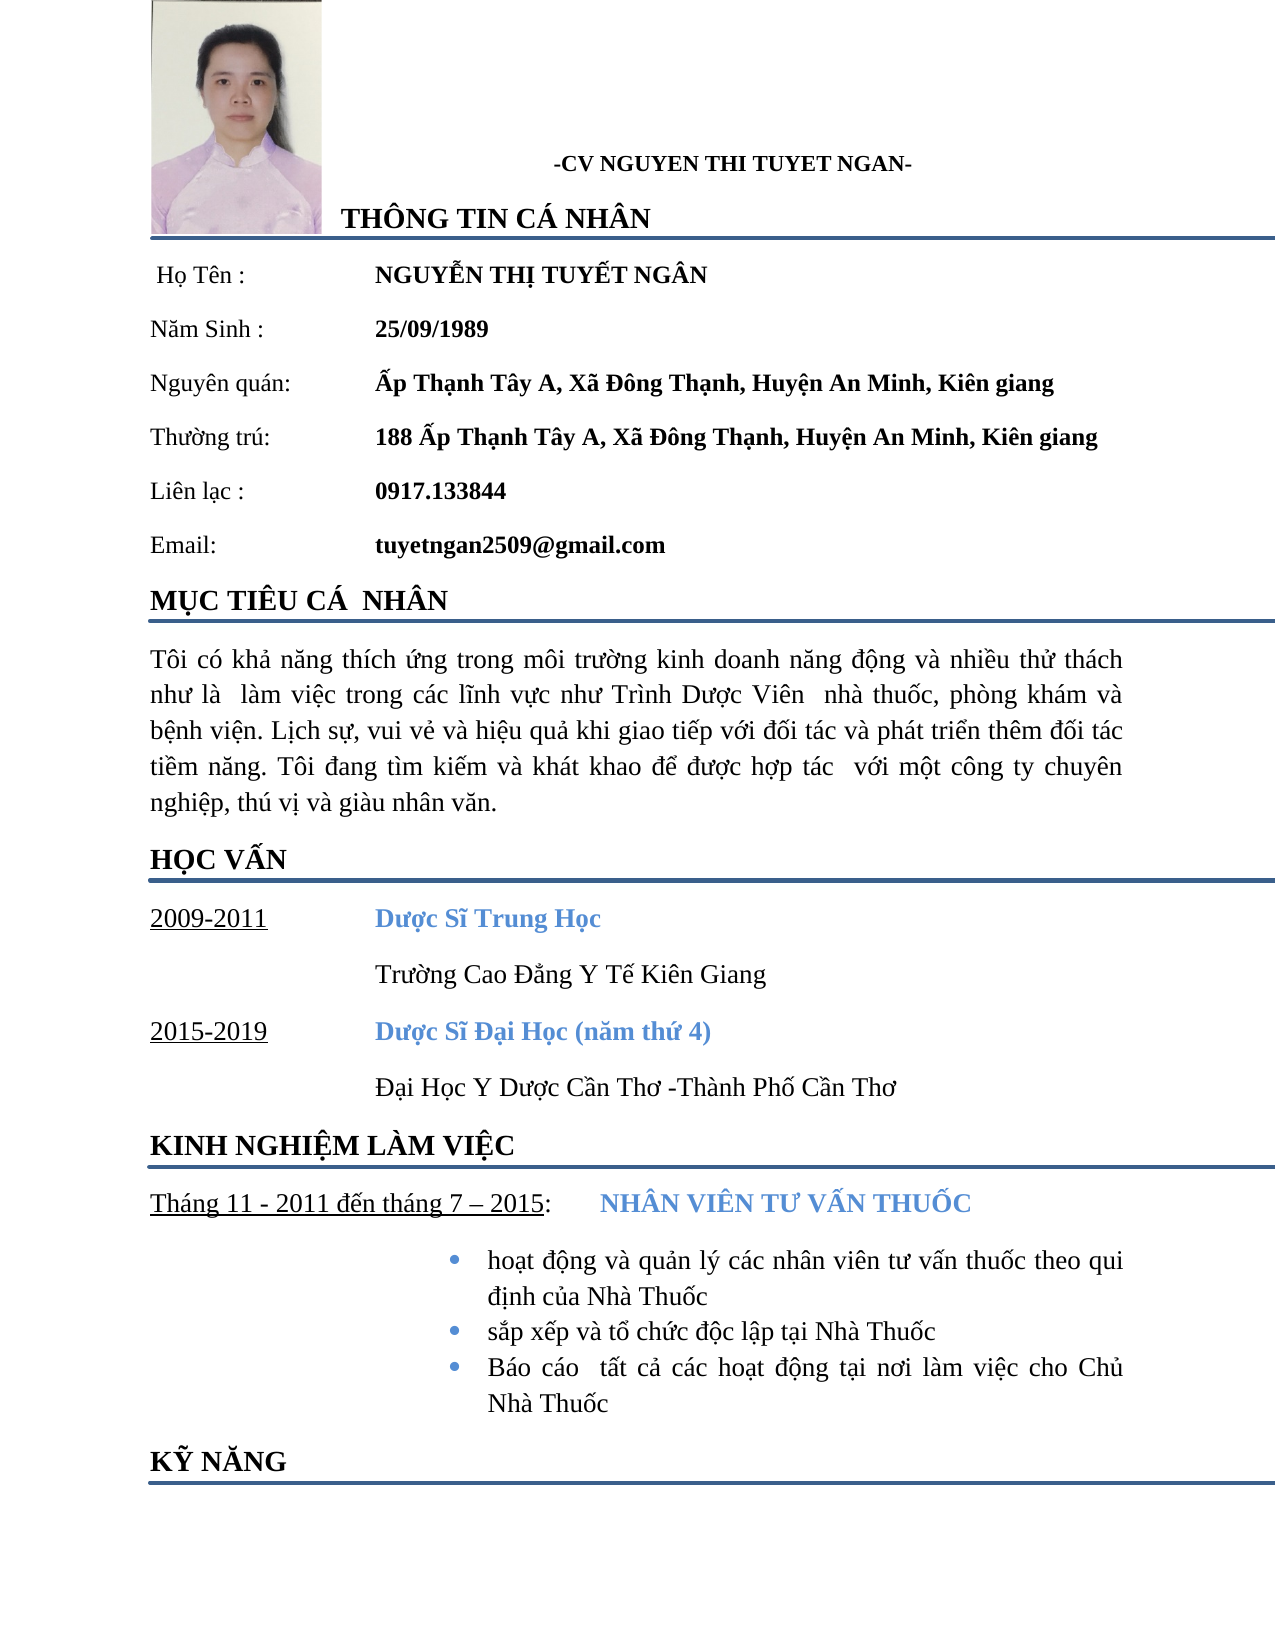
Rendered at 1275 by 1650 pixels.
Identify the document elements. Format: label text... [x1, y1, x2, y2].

text 2015-2019 Dược Sĩ Đại Học (năm thứ 4) [150, 1015, 1125, 1046]
text HỌC VẤN [150, 842, 1125, 876]
text Năm Sinh : 25/09/1989 [150, 314, 1125, 343]
text KỸ NĂNG [150, 1444, 1125, 1477]
picture [167, 0, 270, 140]
text Tôi có khả năng thích ứng trong môi trường kinh doanh năng động và nhiều thử thách như là làm việc trong các lĩnh vực như Trình Dược Viên nhà thuốc, phòng khám và bệnh viện. Lịch sự, vui vẻ và hiệu quả khi giao tiếp với đối tác và phát triển thêm đối tác tiềm năng. Tôi đang tìm kiếm và khát khao để được hợp tác với một công ty chuyên nghiệp, thú vị và giàu nhân văn. [150, 643, 1125, 817]
text Nguyên quán: Ấp Thạnh Tây A, Xã Đông Thạnh, Huyện An Minh, Kiên giang [150, 368, 1125, 397]
list sắp xếp và tổ chức độc lập tại Nhà Thuốc [450, 1316, 1125, 1347]
text Email: tuyetngan2509@gmail.com [150, 530, 1125, 558]
text 2009-2011 Dược Sĩ Trung Học [150, 902, 1125, 933]
text Liên lạc : 0917.133844 [150, 476, 1125, 504]
text KINH NGHIỆM LÀM VIỆC [150, 1128, 1125, 1162]
text Trường Cao Đẳng Y Tế Kiên Giang [300, 958, 1125, 989]
list hoạt động và quản lý các nhân viên tư vấn thuốc theo qui định của Nhà Thuốc [450, 1244, 1125, 1311]
text -CV NGUYEN THI TUYET NGAN- [150, 150, 1125, 176]
text Thường trú: 188 Ấp Thạnh Tây A, Xã Đông Thạnh, Huyện An Minh, Kiên giang [150, 422, 1125, 451]
text Tháng 11 - 2011 đến tháng 7 – 2015: NHÂN VIÊN TƯ VẤN THUỐC [150, 1187, 1125, 1218]
text Họ Tên : NGUYỄN THỊ TUYẾT NGÂN [150, 260, 1125, 289]
text MỤC TIÊU CÁ NHÂN [150, 583, 1125, 617]
text THÔNG TIN CÁ NHÂN [150, 201, 1125, 234]
text Đại Học Y Dược Cần Thơ -Thành Phố Cần Thơ [150, 1071, 1125, 1103]
list Báo cáo tất cả các hoạt động tại nơi làm việc cho Chủ Nhà Thuốc [450, 1351, 1125, 1418]
